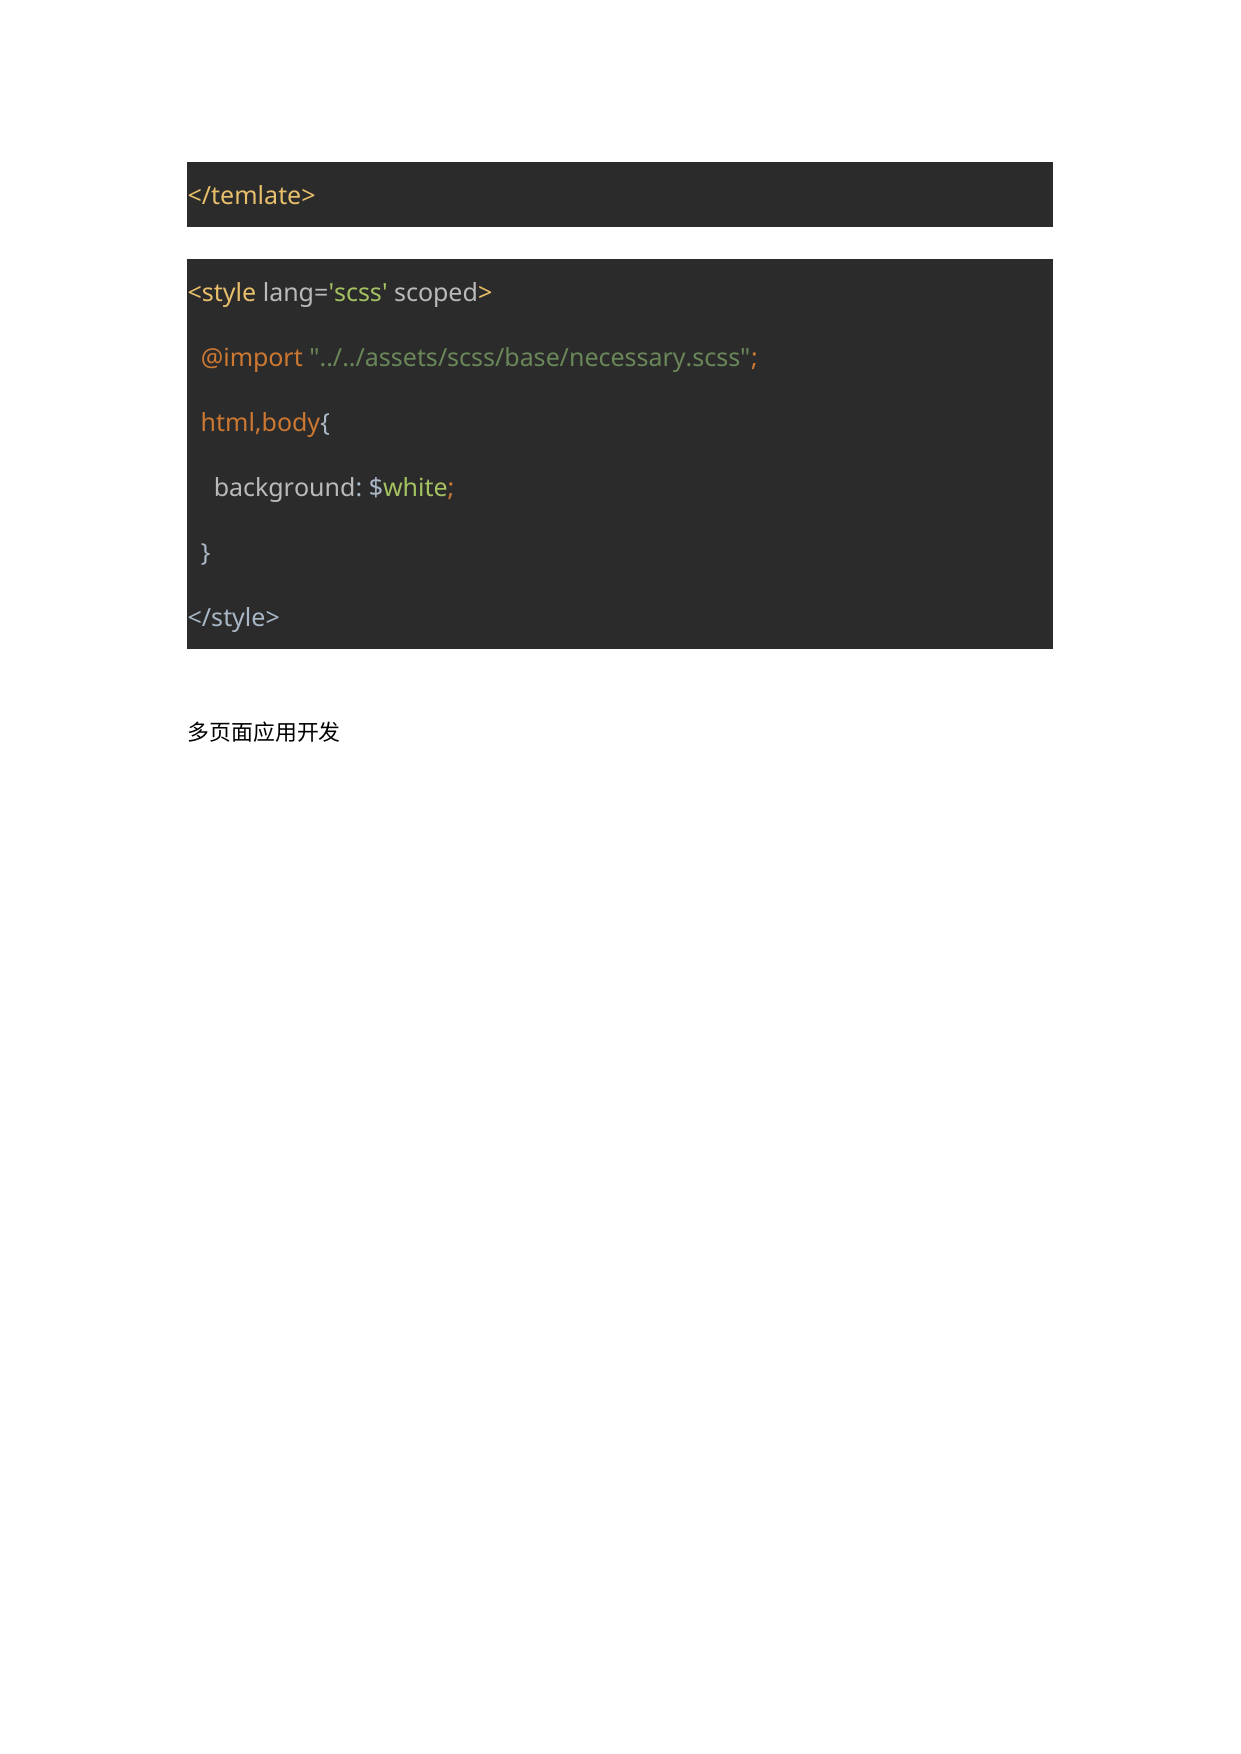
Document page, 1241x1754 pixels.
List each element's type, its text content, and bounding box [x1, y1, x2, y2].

text </style> [187, 584, 1053, 649]
text 多页面应用开发 [187, 714, 1053, 747]
text <style lang='scss' scoped> @import "../../assets/scss/base/necessary.scss"; html,body{ background: $white; } [187, 259, 1053, 584]
text </temlate> [187, 162, 1053, 227]
